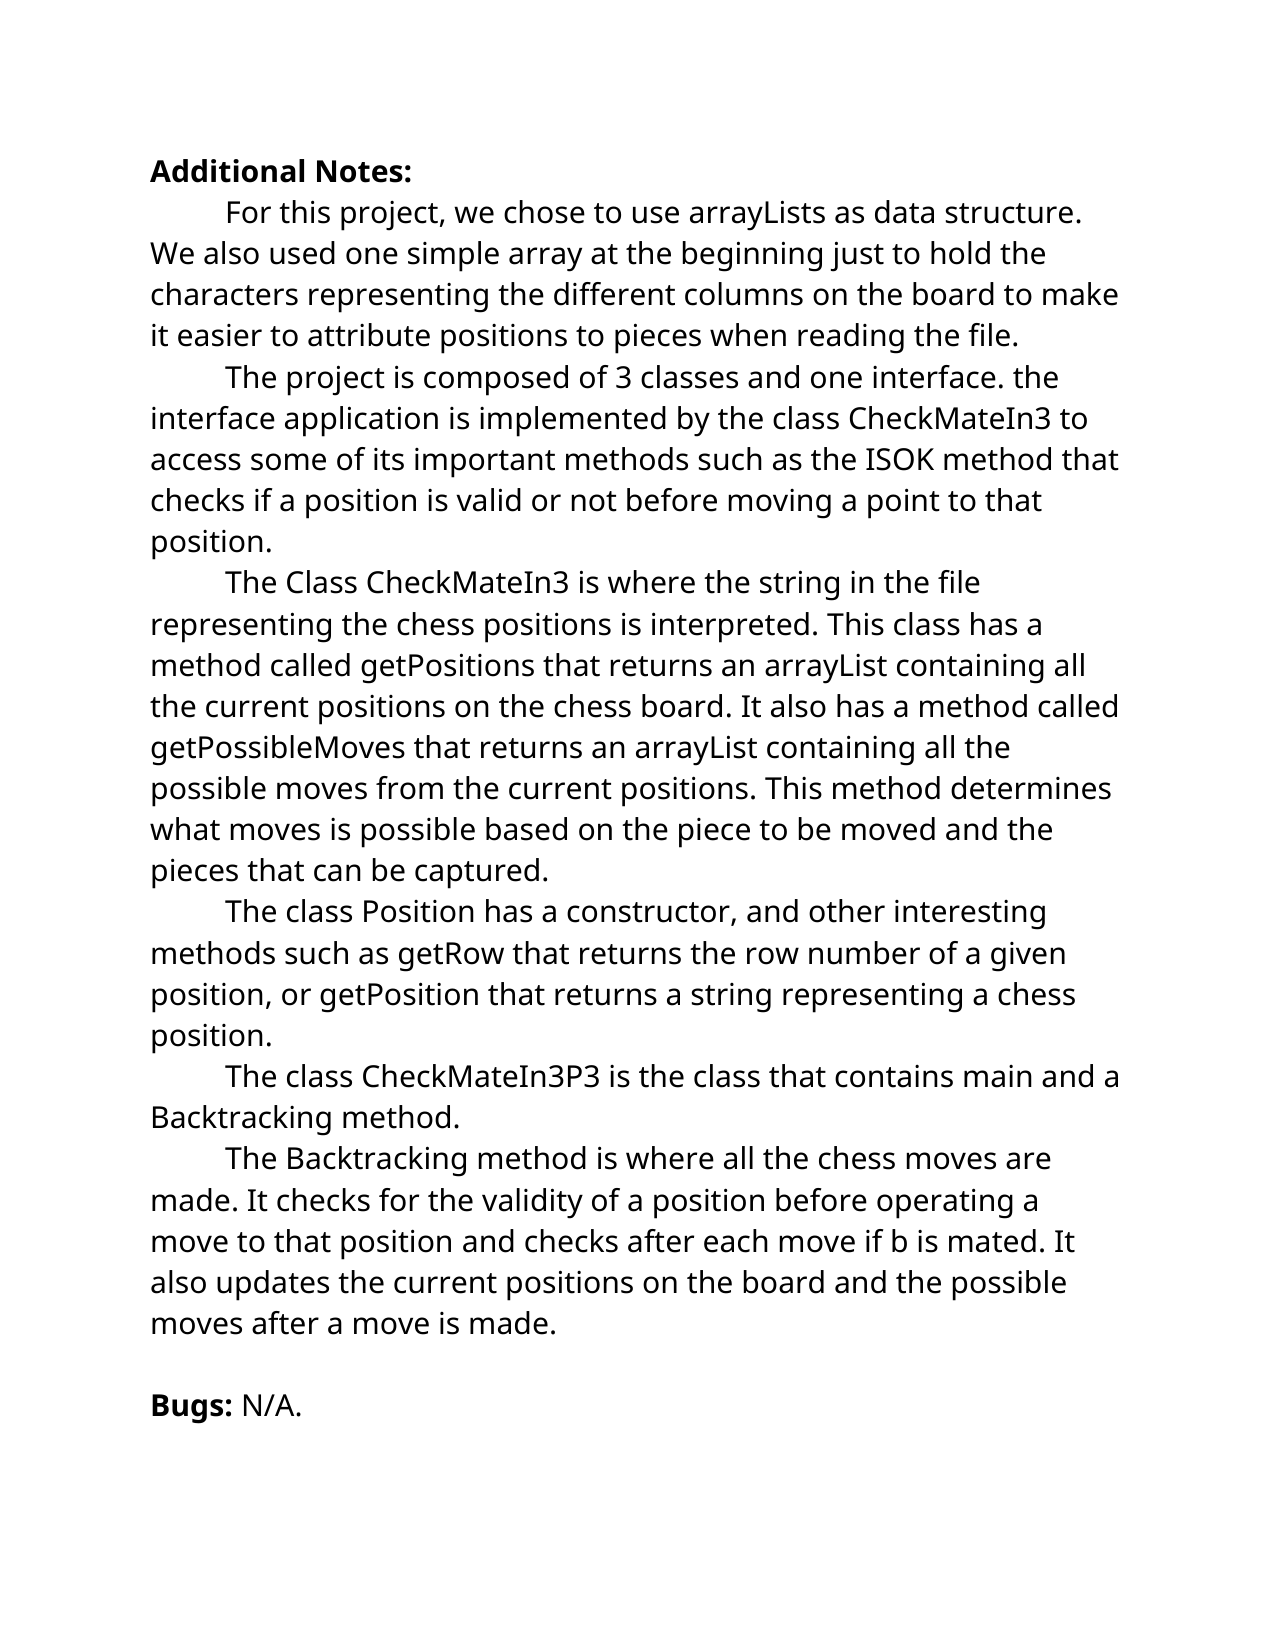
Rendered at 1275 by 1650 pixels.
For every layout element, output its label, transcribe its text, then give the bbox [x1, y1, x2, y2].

text The Class CheckMateIn3 is where the string in the file representing the chess positions is interpreted. This class has a method called getPositions that returns an arrayList containing all the current positions on the chess board. It also has a method called getPossibleMoves that returns an arrayList containing all the possible moves from the current positions. This method determines what moves is possible based on the piece to be moved and the pieces that can be captured. [150, 561, 1125, 891]
text The class Position has a constructor, and other interesting methods such as getRow that returns the row number of a given position, or getPosition that returns a string representing a chess position. [150, 891, 1125, 1055]
text The Backtracking method is where all the chess moves are made. It checks for the validity of a position before operating a move to that position and checks after each move if b is mated. It also updates the current positions on the board and the possible moves after a move is made. [150, 1137, 1125, 1343]
text The class CheckMateIn3P3 is the class that contains main and a Backtracking method. [150, 1055, 1125, 1137]
text For this project, we chose to use arrayLists as data structure. We also used one simple array at the beginning just to hold the characters representing the different columns on the board to make it easier to attribute positions to pieces when reading the file. [150, 191, 1125, 356]
text Additional Notes: [150, 150, 1125, 191]
text The project is composed of 3 classes and one interface. the interface application is implemented by the class CheckMateIn3 to access some of its important methods such as the ISOK method that checks if a position is valid or not before moving a point to that position. [150, 356, 1125, 561]
text Bugs: N/A. [150, 1384, 1125, 1426]
